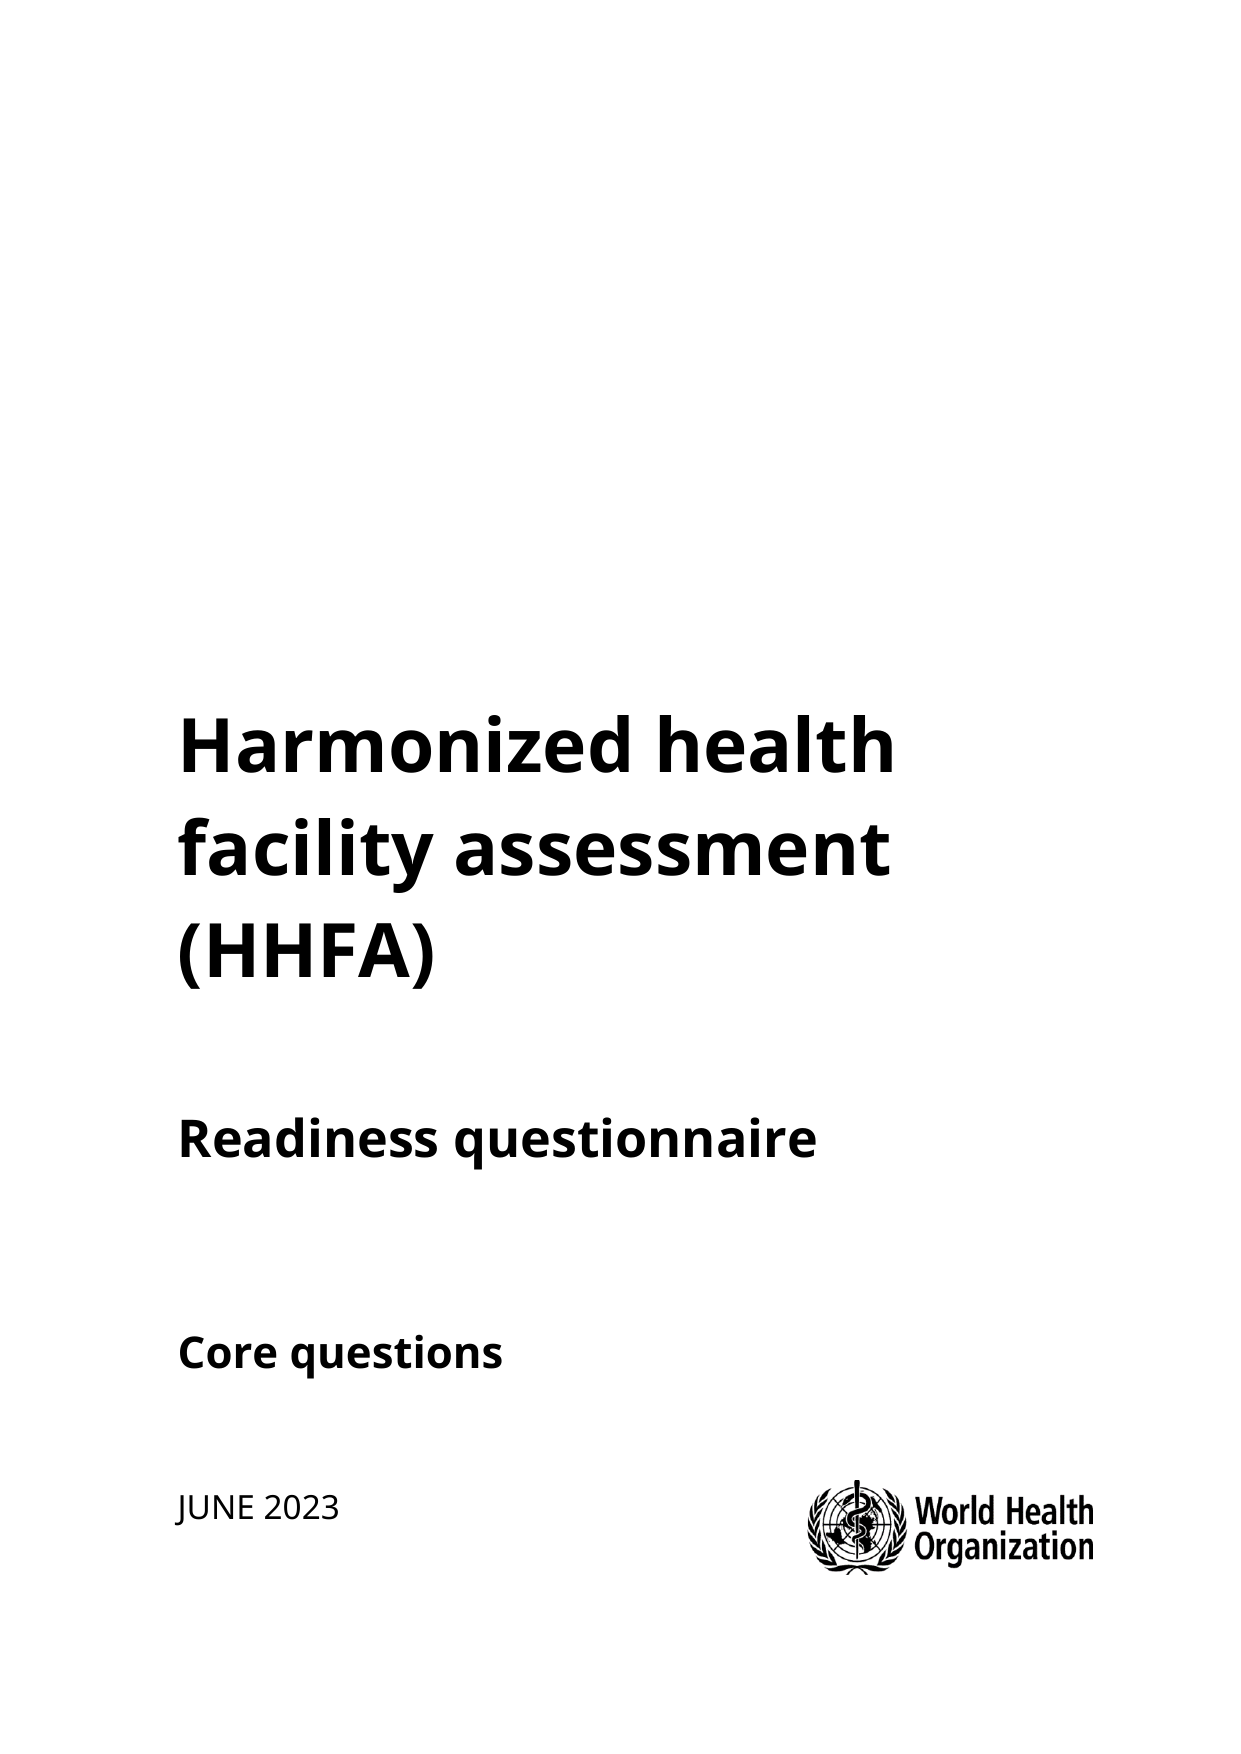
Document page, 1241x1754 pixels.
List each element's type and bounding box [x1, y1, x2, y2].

picture [807, 1480, 1093, 1575]
